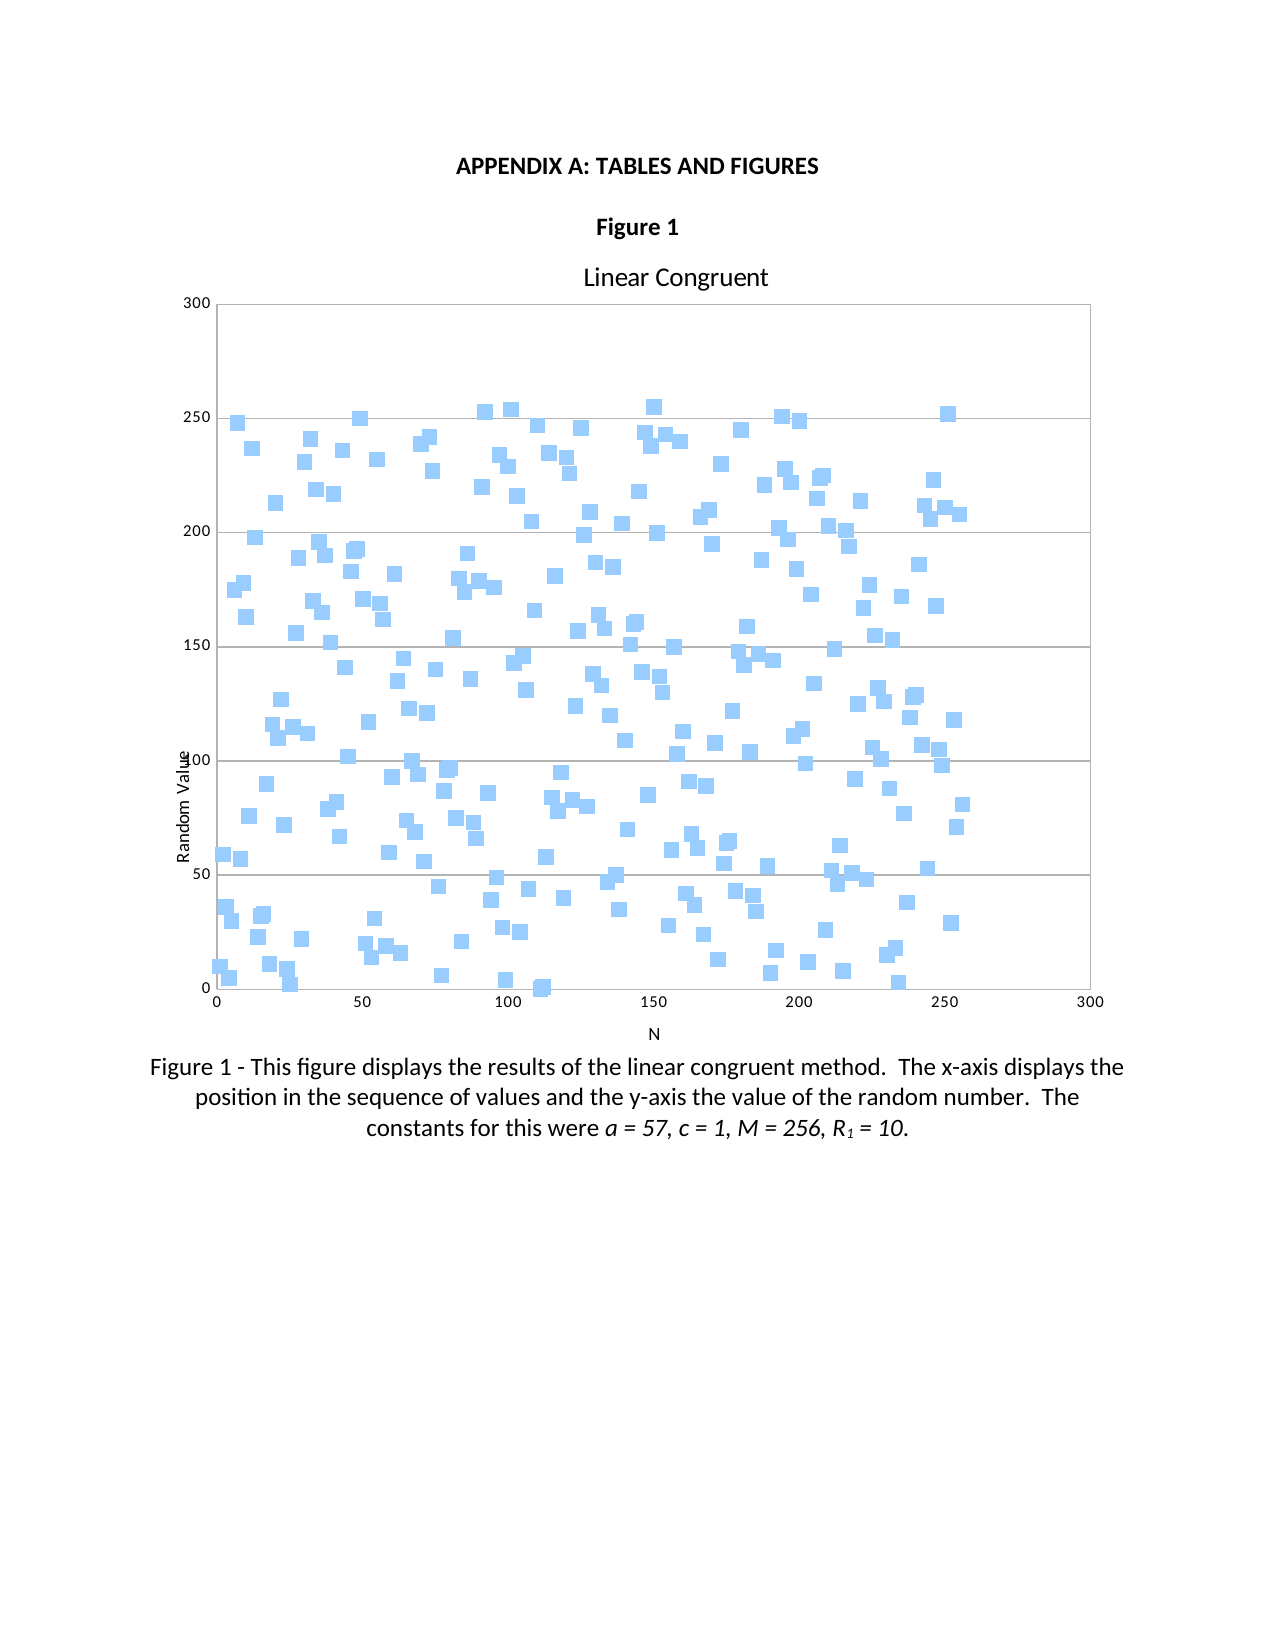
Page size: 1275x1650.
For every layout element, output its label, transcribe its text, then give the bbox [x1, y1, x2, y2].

text Figure 1 - This figure displays the results of the linear congruent method. The x-axis displays the position in the sequence of values and the y-axis the value of the random number. The constants for this were a = 57, c = 1, M = 256, R1 = 10. [150, 1051, 1125, 1142]
text Figure 1 [150, 211, 1125, 241]
text APPENDIX A: TABLES AND FIGURES [150, 150, 1125, 181]
